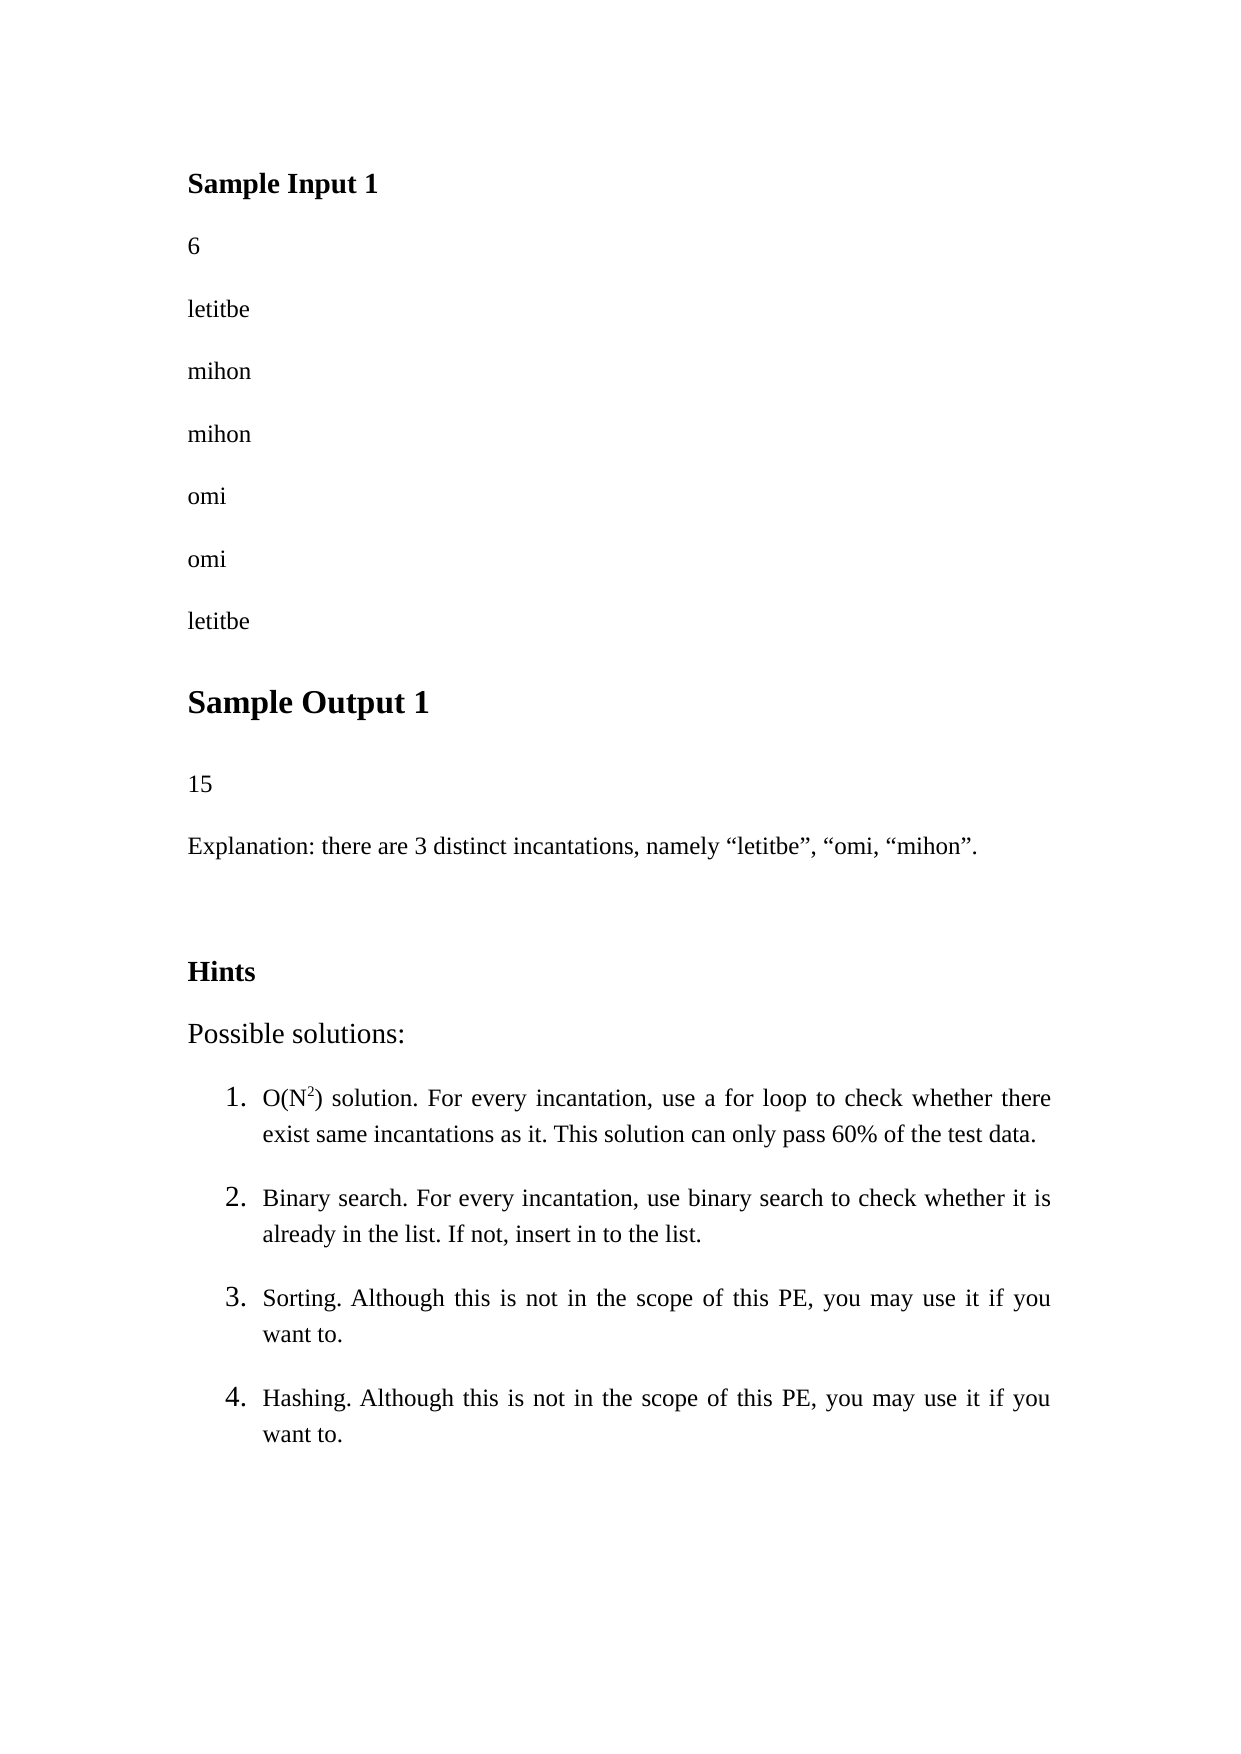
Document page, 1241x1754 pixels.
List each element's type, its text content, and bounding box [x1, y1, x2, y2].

list Hashing. Although this is not in the scope of this PE, you may use it if you want to. [225, 1377, 1053, 1452]
text mihon [187, 352, 1053, 389]
text mihon [187, 414, 1053, 452]
text Sample Input 1 [187, 164, 1053, 202]
text 15 [187, 764, 1053, 802]
text Sample Output 1 [187, 664, 1053, 739]
list Binary search. For every incantation, use binary search to check whether it is already in the list. If not, insert in to the list. [225, 1177, 1053, 1252]
text letitbe [187, 289, 1053, 327]
list O(N2) solution. For every incantation, use a for loop to check whether there exist same incantations as it. This solution can only pass 60% of the test data. [225, 1077, 1053, 1152]
text omi [187, 477, 1053, 514]
text Possible solutions: [187, 1014, 1053, 1052]
text omi [187, 539, 1053, 577]
text letitbe [187, 602, 1053, 639]
list Sorting. Although this is not in the scope of this PE, you may use it if you want to. [225, 1277, 1053, 1352]
text Explanation: there are 3 distinct incantations, namely “letitbe”, “omi, “mihon”. [187, 827, 1053, 864]
text Hints [187, 952, 1053, 989]
text 6 [187, 227, 1053, 264]
